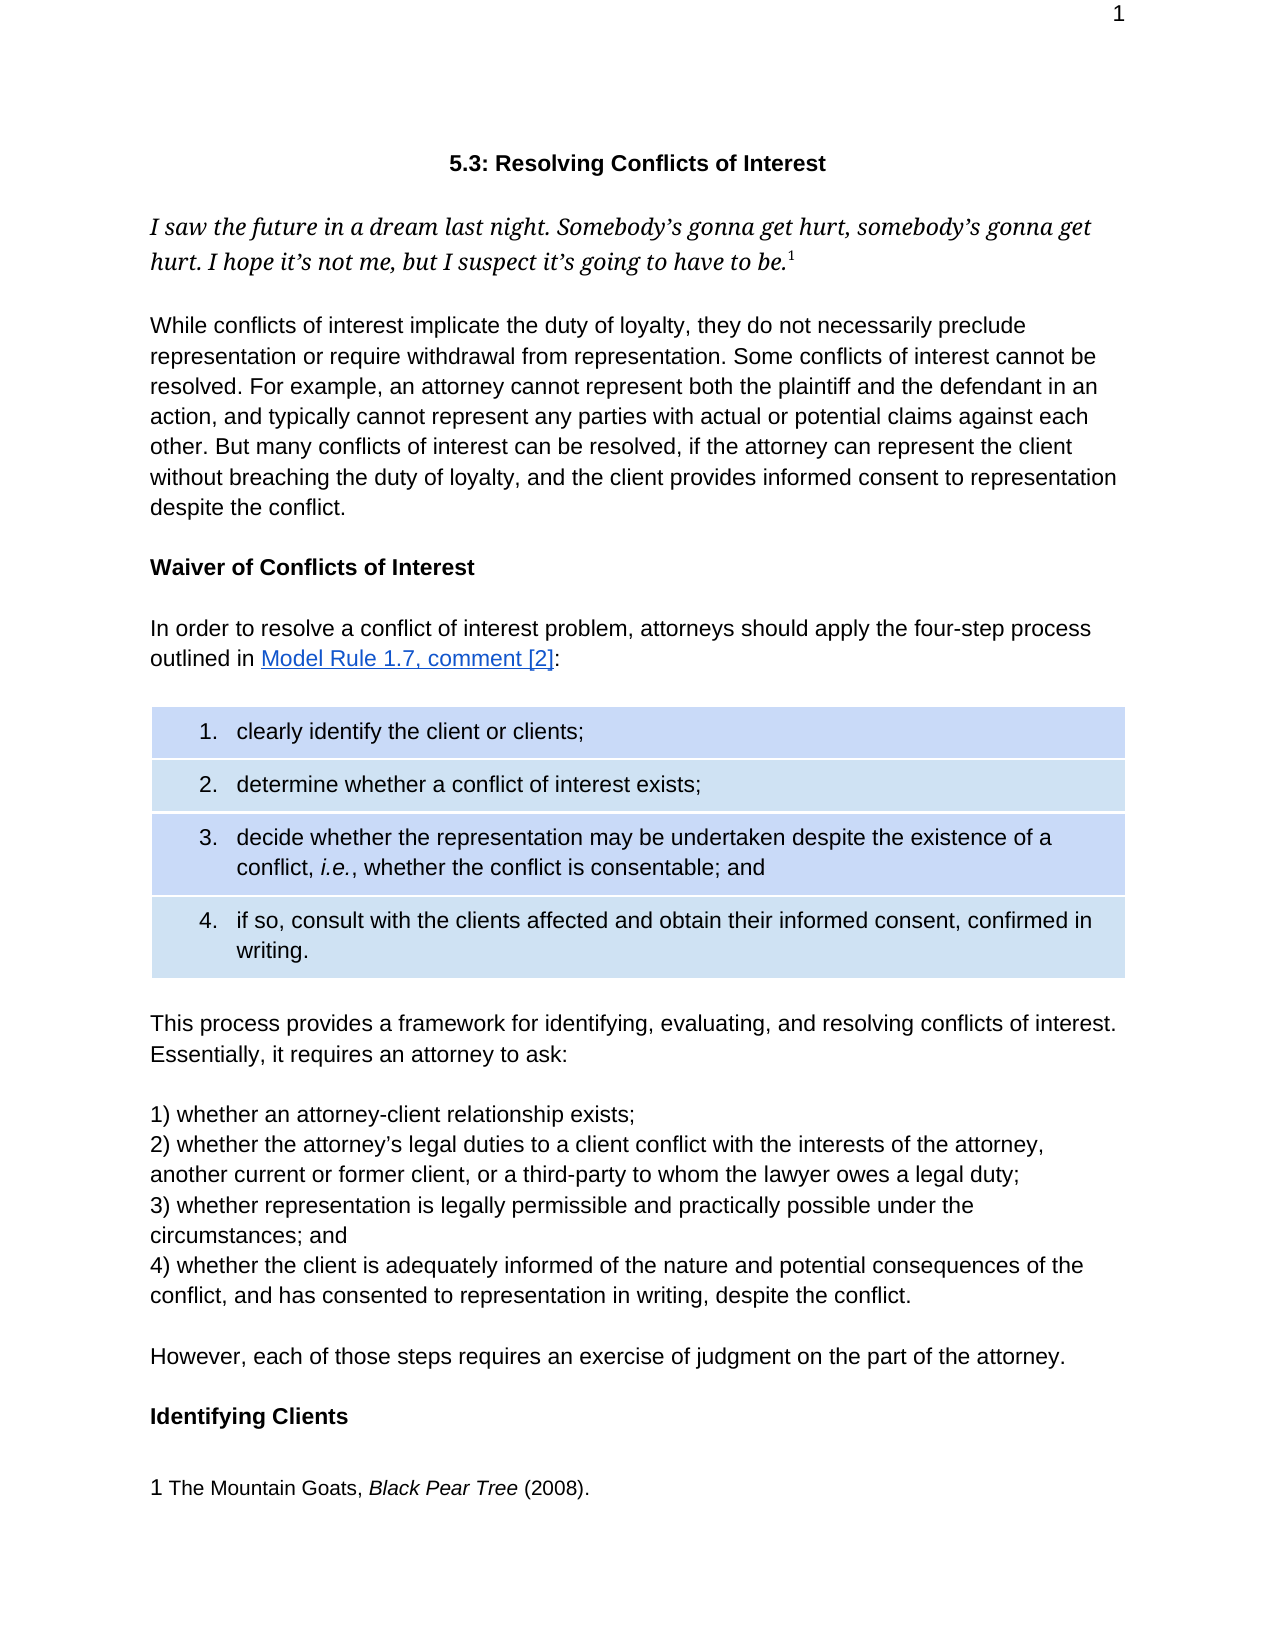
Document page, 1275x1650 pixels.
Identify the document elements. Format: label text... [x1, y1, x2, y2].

table_cell determine whether a conflict of interest exists; [152, 760, 1125, 811]
text Identifying Clients [150, 1403, 1125, 1429]
text 4) whether the client is adequately informed of the nature and potential consequences of the conflict, and has consented to representation in writing, despite the conflict. [150, 1252, 1125, 1309]
text 1) whether an attorney-client relationship exists; [150, 1101, 1125, 1127]
text 5.3: Resolving Conflicts of Interest [150, 150, 1125, 176]
text 3) whether representation is legally permissible and practically possible under the circumstances; and [150, 1192, 1125, 1248]
text Waiver of Conflicts of Interest [150, 554, 1125, 581]
text In order to resolve a conflict of interest problem, attorneys should apply the four-step process outlined in Model Rule 1.7, comment [2]: [150, 614, 1125, 671]
text 2) whether the attorney’s legal duties to a client conflict with the interests of the attorney, another current or former client, or a third-party to whom the lawyer owes a legal duty; [150, 1131, 1125, 1188]
text This process provides a framework for identifying, evaluating, and resolving conflicts of interest. Essentially, it requires an attorney to ask: [150, 1010, 1125, 1067]
text I saw the future in a dream last night. Somebody’s gonna get hurt, somebody’s gonna get hurt. I hope it’s not me, but I suspect it’s going to have to be. [150, 210, 1125, 278]
text However, each of those steps requires an exercise of judgment on the part of the attorney. [150, 1343, 1125, 1369]
table_header clearly identify the client or clients; [152, 707, 1125, 758]
table_cell if so, consult with the clients affected and obtain their informed consent, confirmed in writing. [152, 897, 1125, 978]
table_cell decide whether the representation may be undertaken despite the existence of a conflict, i.e., whether the conflict is consentable; and [152, 814, 1125, 895]
text While conflicts of interest implicate the duty of loyalty, they do not necessarily preclude representation or require withdrawal from representation. Some conflicts of interest cannot be resolved. For example, an attorney cannot represent both the plaintiff and the defendant in an action, and typically cannot represent any parties with actual or potential claims against each other. But many conflicts of interest can be resolved, if the attorney can represent the client without breaching the duty of loyalty, and the client provides informed consent to representation despite the conflict. [150, 312, 1125, 520]
